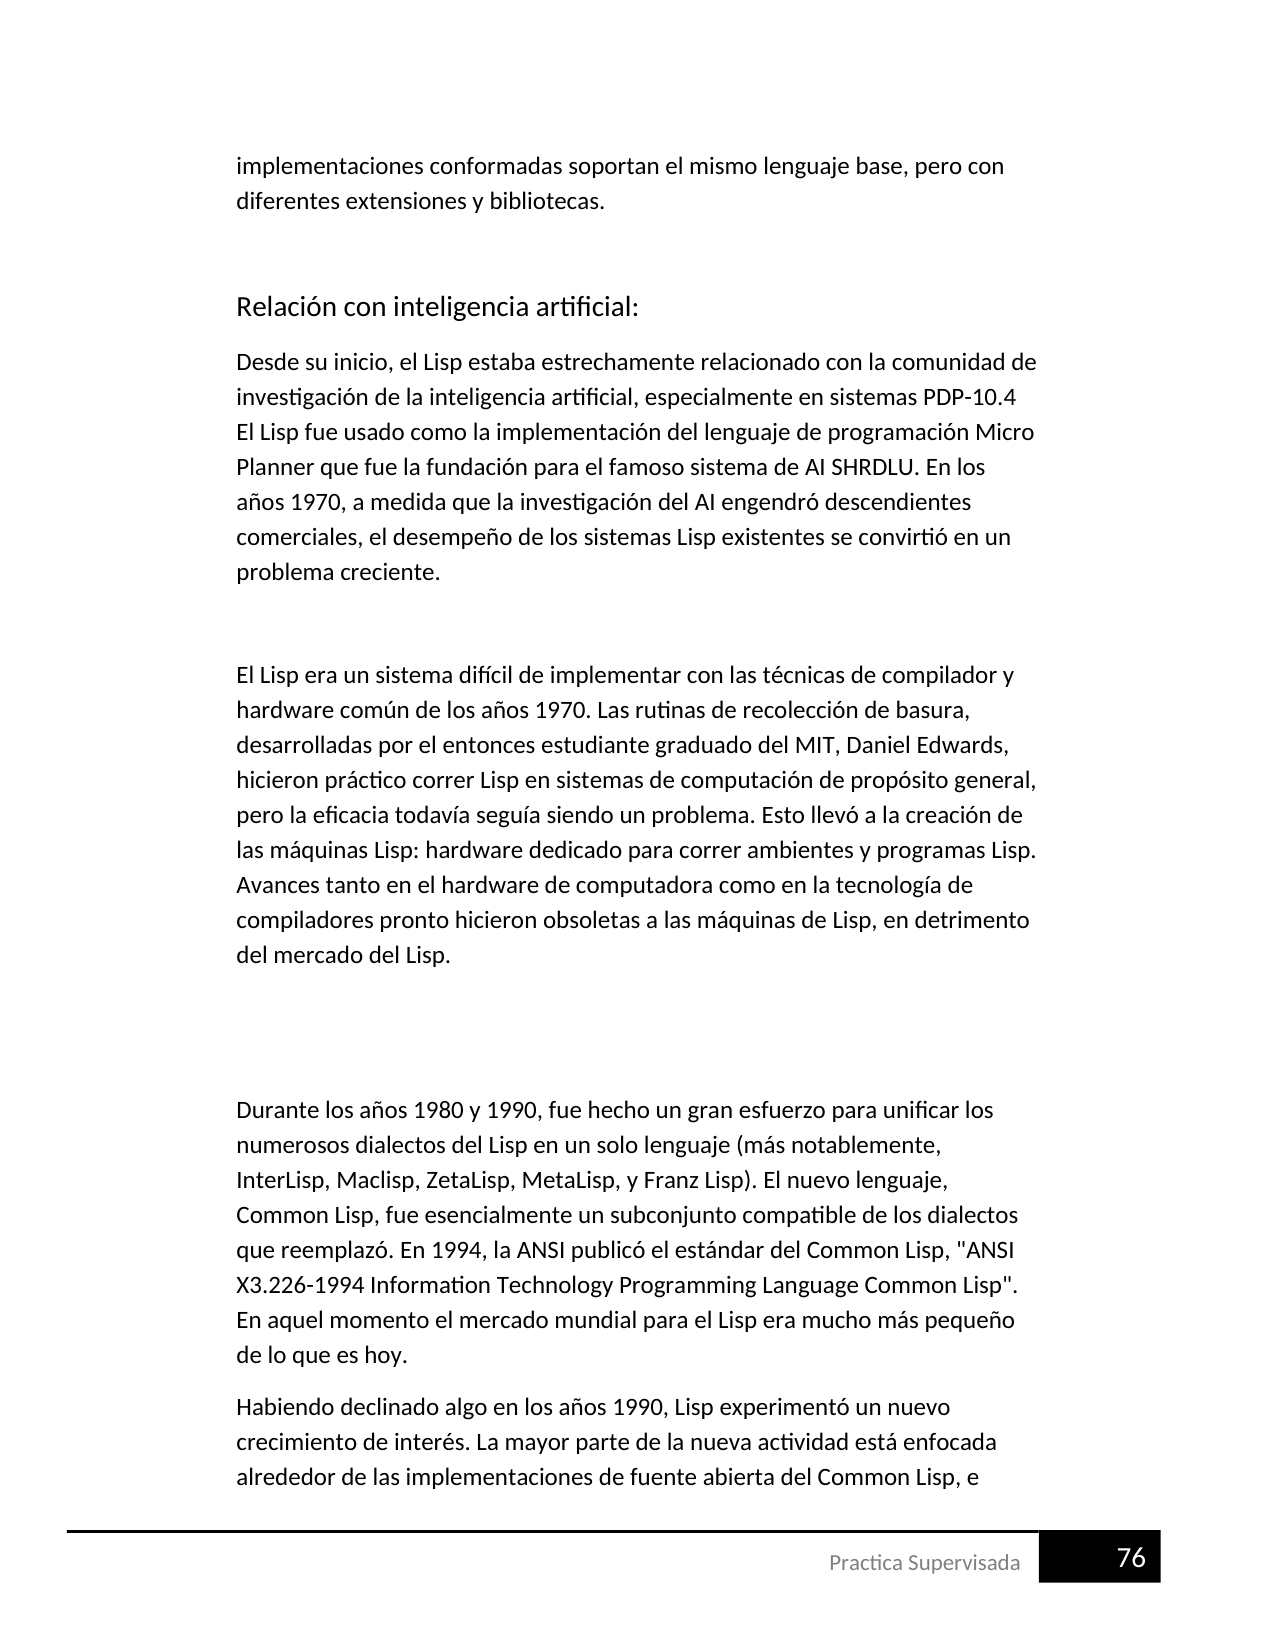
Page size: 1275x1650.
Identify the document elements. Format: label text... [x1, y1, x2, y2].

text El Lisp era un sistema difícil de implementar con las técnicas de compilador y hardware común de los años 1970. Las rutinas de recolección de basura, desarrolladas por el entonces estudiante graduado del MIT, Daniel Edwards, hicieron práctico correr Lisp en sistemas de computación de propósito general, pero la eficacia todavía seguía siendo un problema. Esto llevó a la creación de las máquinas Lisp: hardware dedicado para correr ambientes y programas Lisp. Avances tanto en el hardware de computadora como en la tecnología de compiladores pronto hicieron obsoletas a las máquinas de Lisp, en detrimento del mercado del Lisp. [236, 659, 1039, 970]
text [236, 1391, 1039, 1491]
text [236, 150, 1039, 216]
text Relación con inteligencia artificial: [236, 288, 1039, 324]
text Durante los años 1980 y 1990, fue hecho un gran esfuerzo para unificar los numerosos dialectos del Lisp en un solo lenguaje (más notablemente, InterLisp, Maclisp, ZetaLisp, MetaLisp, y Franz Lisp). El nuevo lenguaje, Common Lisp, fue esencialmente un subconjunto compatible de los dialectos que reemplazó. En 1994, la ANSI publicó el estándar del Common Lisp, "ANSI X3.226-1994 Information Technology Programming Language Common Lisp". En aquel momento el mercado mundial para el Lisp era mucho más pequeño de lo que es hoy. [236, 1094, 1039, 1370]
text Desde su inicio, el Lisp estaba estrechamente relacionado con la comunidad de investigación de la inteligencia artificial, especialmente en sistemas PDP-10.4 El Lisp fue usado como la implementación del lenguaje de programación Micro Planner que fue la fundación para el famoso sistema de AI SHRDLU. En los años 1970, a medida que la investigación del AI engendró descendientes comerciales, el desempeño de los sistemas Lisp existentes se convirtió en un problema creciente. [236, 346, 1039, 586]
